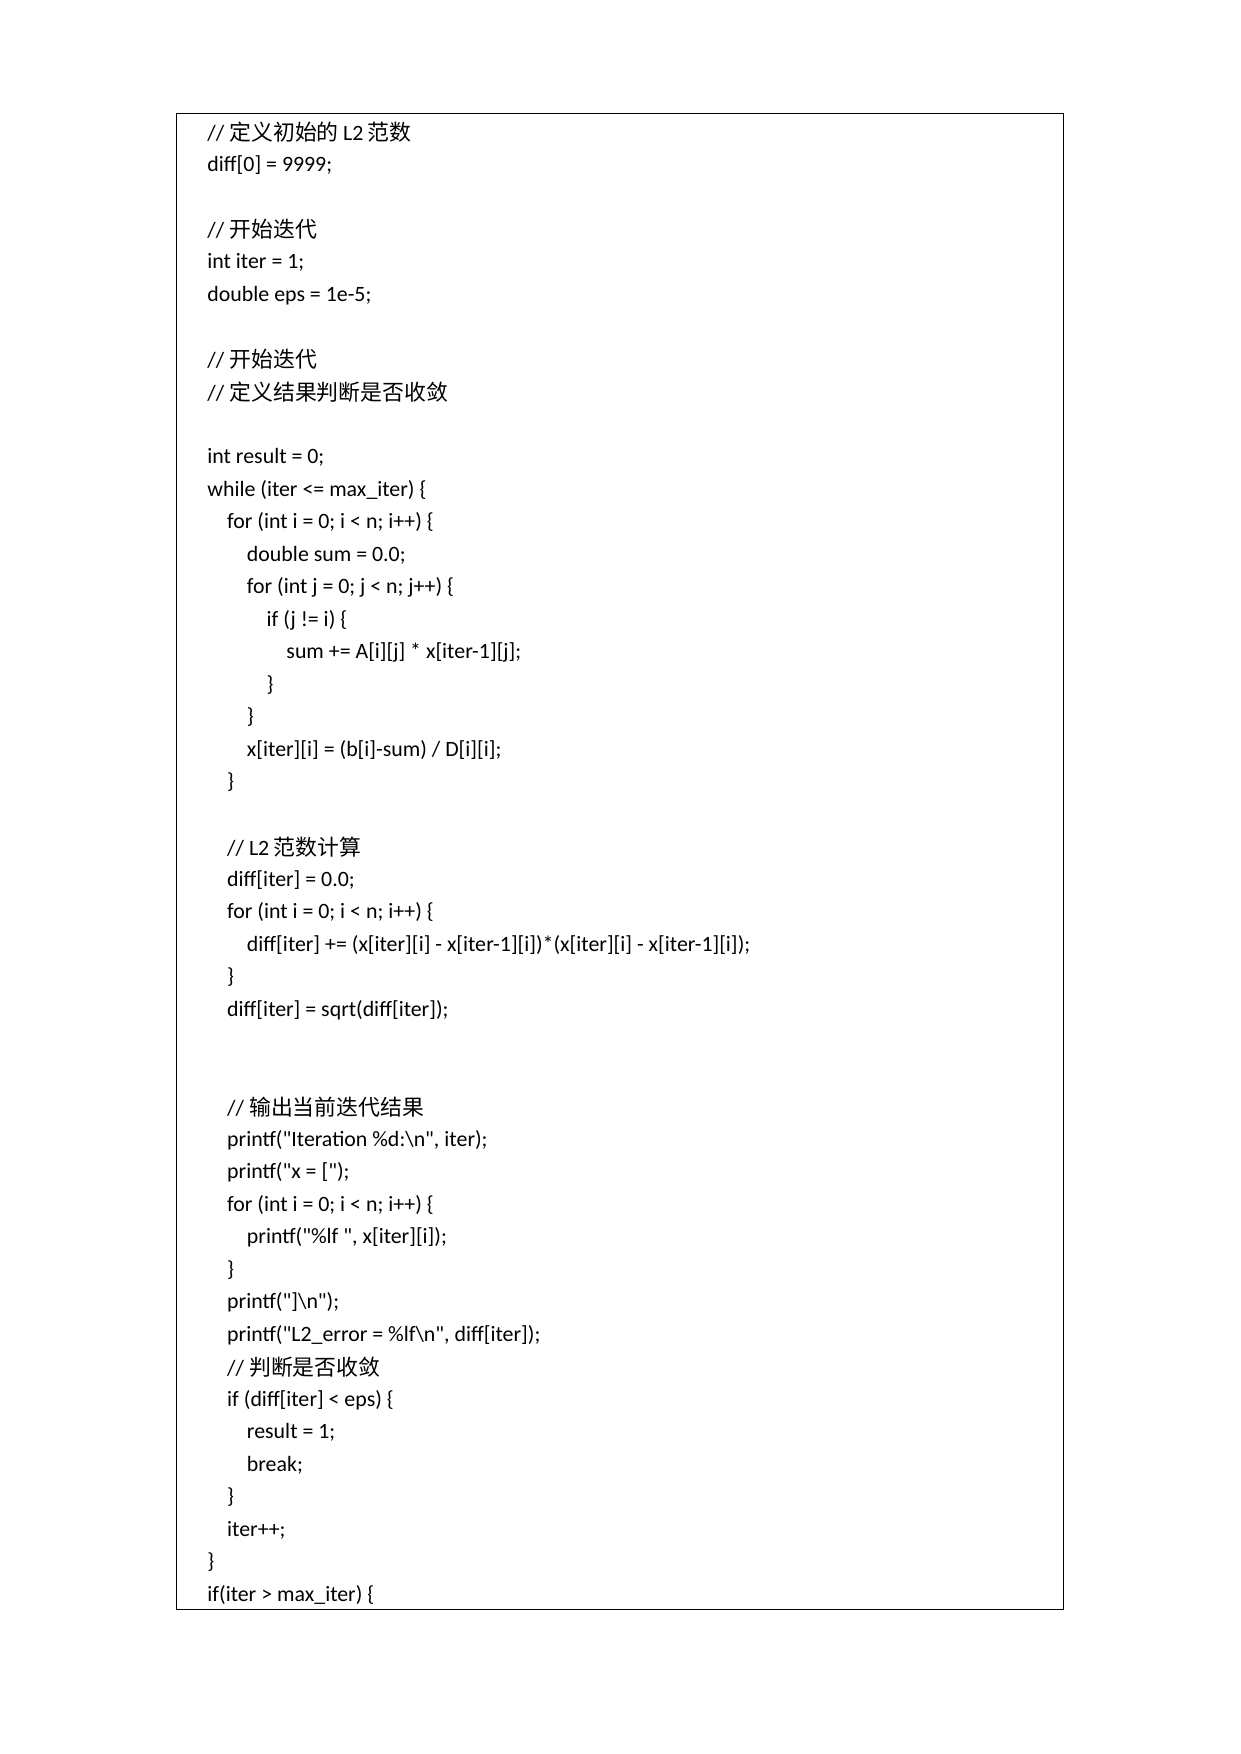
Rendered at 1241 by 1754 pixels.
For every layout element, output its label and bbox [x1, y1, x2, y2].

table_cell [177, 114, 1063, 1609]
